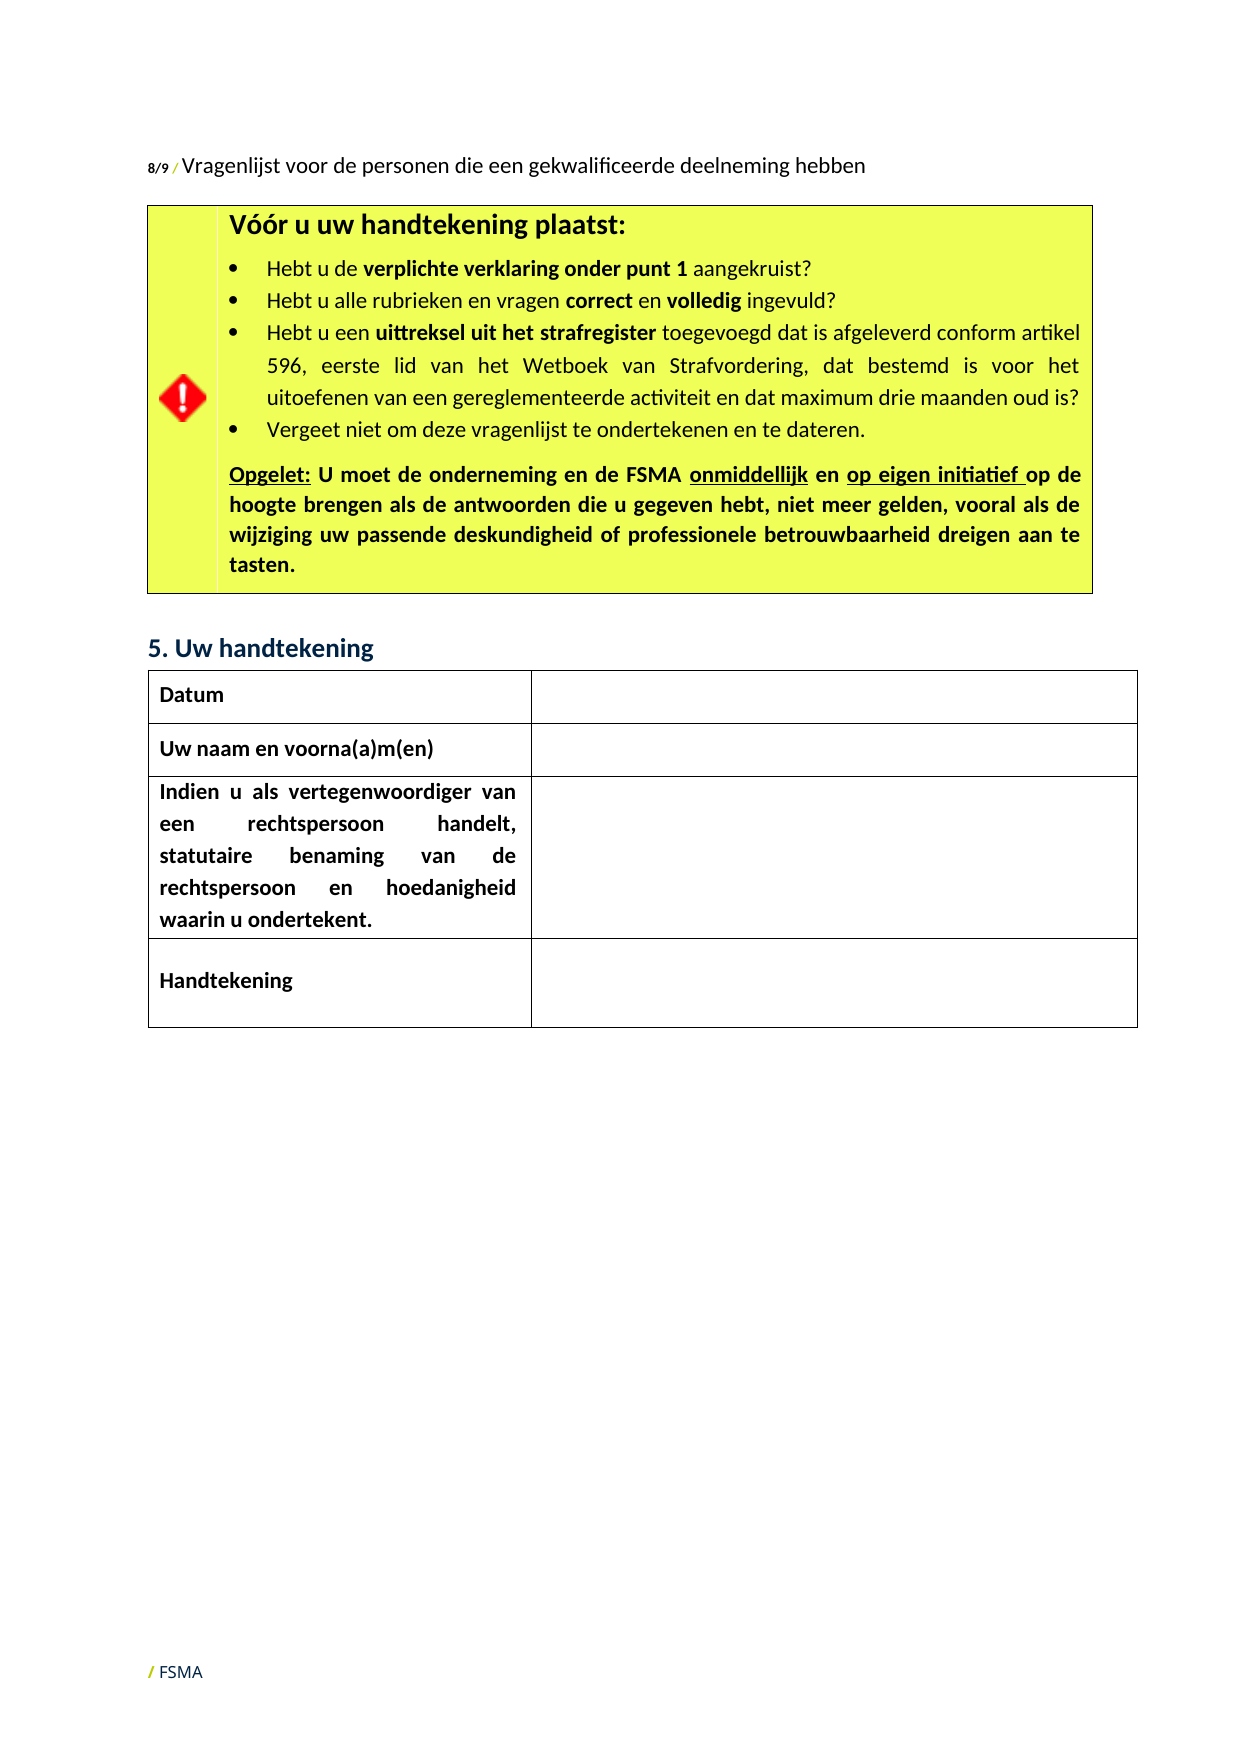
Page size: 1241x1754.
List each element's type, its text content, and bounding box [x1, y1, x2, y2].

table_cell Indien u als vertegenwoordiger van een rechtspersoon handelt, statutaire benaming van de rechtspersoon en hoedanigheid waarin u ondertekent. [149, 777, 531, 937]
table_header Vóór u uw handtekening plaatst: Hebt u de verplichte verklaring onder punt 1 aangekruist? Hebt u alle rubrieken en vragen correct en volledig ingevuld? Hebt u een uittreksel uit het strafregister toegevoegd dat is afgeleverd conform artikel 596, eerste lid van het Wetboek van Strafvordering, dat bestemd is voor het uitoefenen van een gereglementeerde activiteit en dat maximum drie maanden oud is? Vergeet niet om deze vragenlijst te ondertekenen en te dateren. Opgelet: U moet de onderneming en de FSMA onmiddellijk en op eigen initiatief op de hoogte brengen als de antwoorden die u gegeven hebt, niet meer gelden, vooral als de wijziging uw passende deskundigheid of professionele betrouwbaarheid dreigen aan te tasten. [218, 206, 1092, 593]
subtitle 5. Uw handtekening [148, 632, 1033, 664]
table_cell [532, 724, 1137, 776]
table_header [148, 206, 217, 593]
table_cell Uw naam en voorna(a)m(en) [149, 724, 531, 776]
table_cell [532, 939, 1137, 1027]
picture [159, 374, 207, 422]
table_header [532, 671, 1137, 723]
table_header Datum [149, 671, 531, 723]
table_cell [532, 777, 1137, 937]
table_cell Handtekening [149, 939, 531, 1027]
